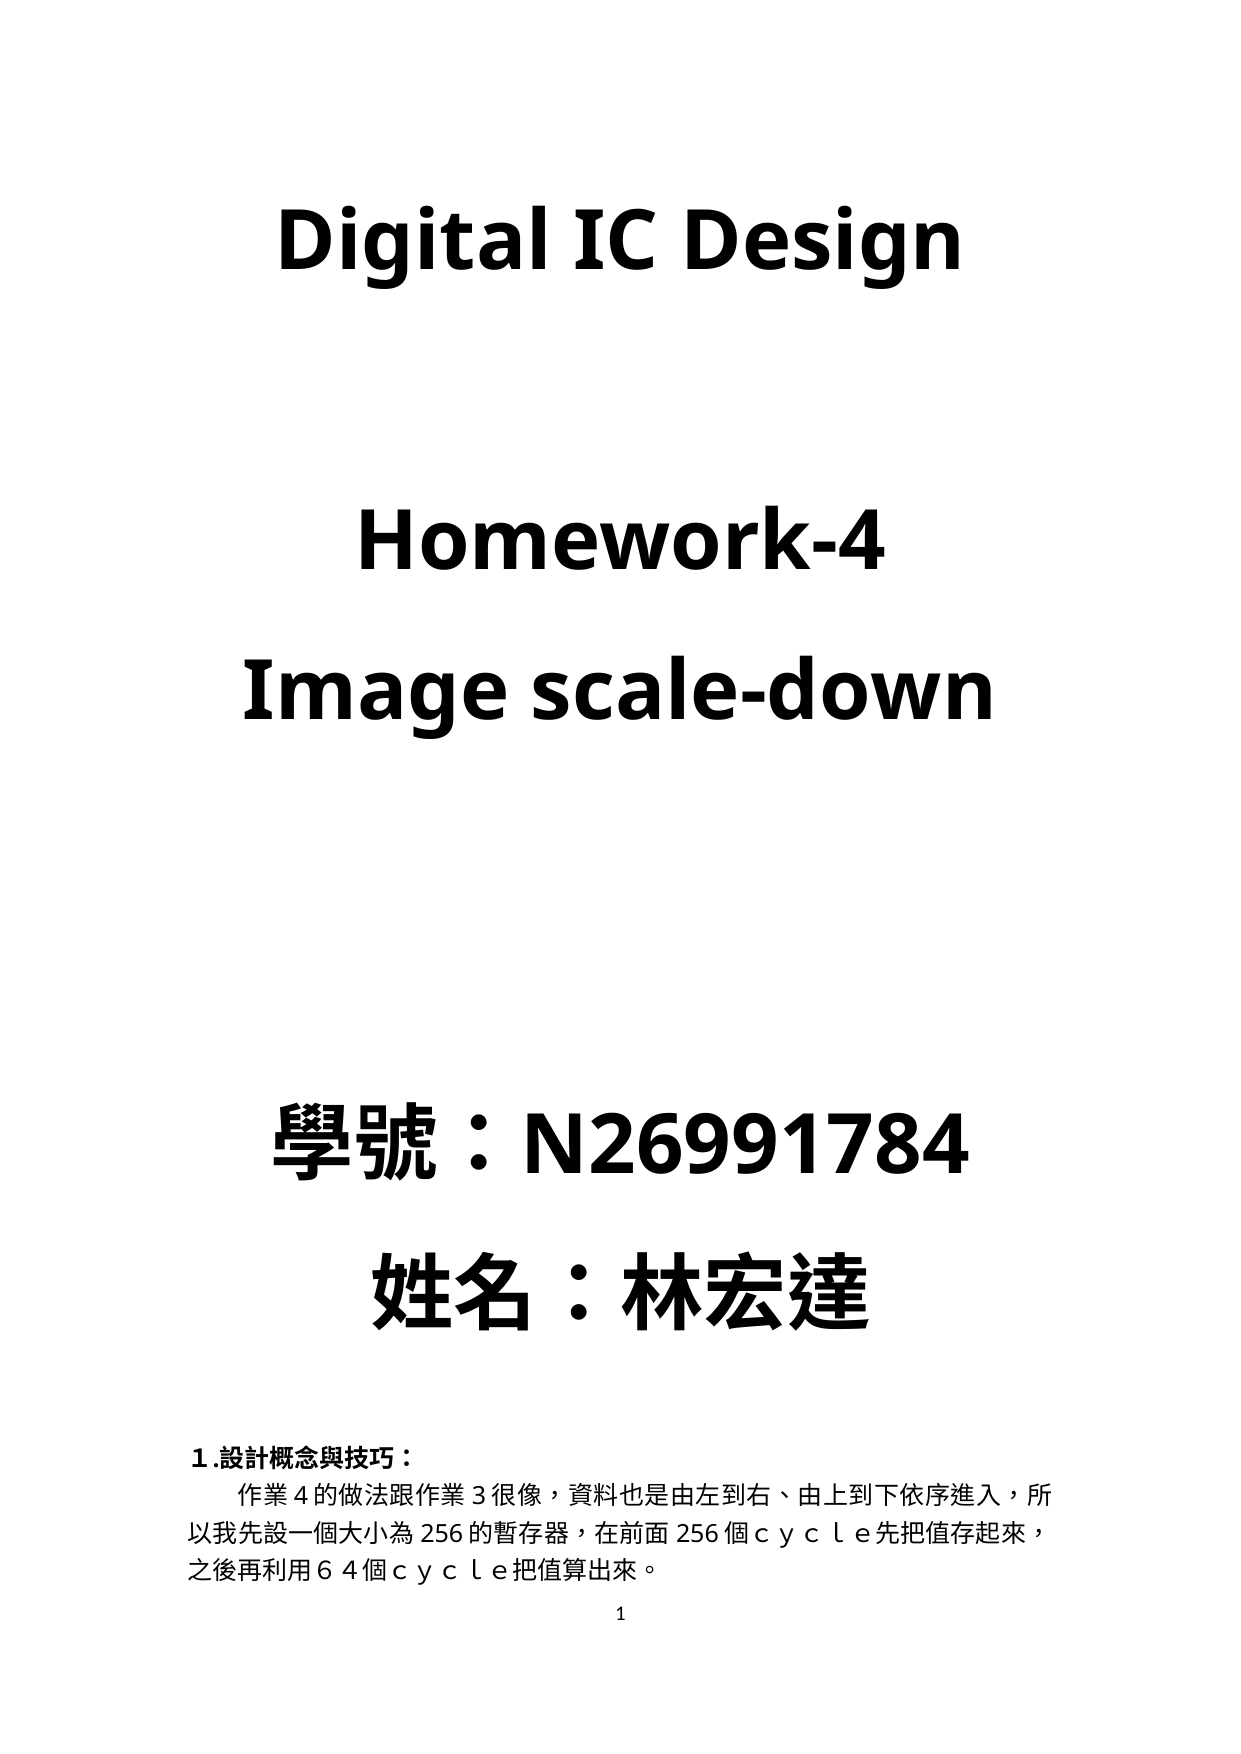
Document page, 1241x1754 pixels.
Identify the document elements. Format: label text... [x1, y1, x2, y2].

text Image scale-down [187, 612, 1053, 762]
text Digital IC Design [187, 162, 1053, 312]
text 姓名：林宏達 [187, 1212, 1053, 1362]
text Homework-4 [187, 462, 1053, 612]
text 學號：N26991784 [187, 1062, 1053, 1212]
text 作業4的做法跟作業3很像，資料也是由左到右、由上到下依序進入，所以我先設一個大小為256的暫存器，在前面256個ｃｙｃｌｅ先把值存起來，之後再利用６４個ｃｙｃｌｅ把值算出來。 [187, 1475, 1053, 1587]
text １.設計概念與技巧： [187, 1437, 1053, 1475]
